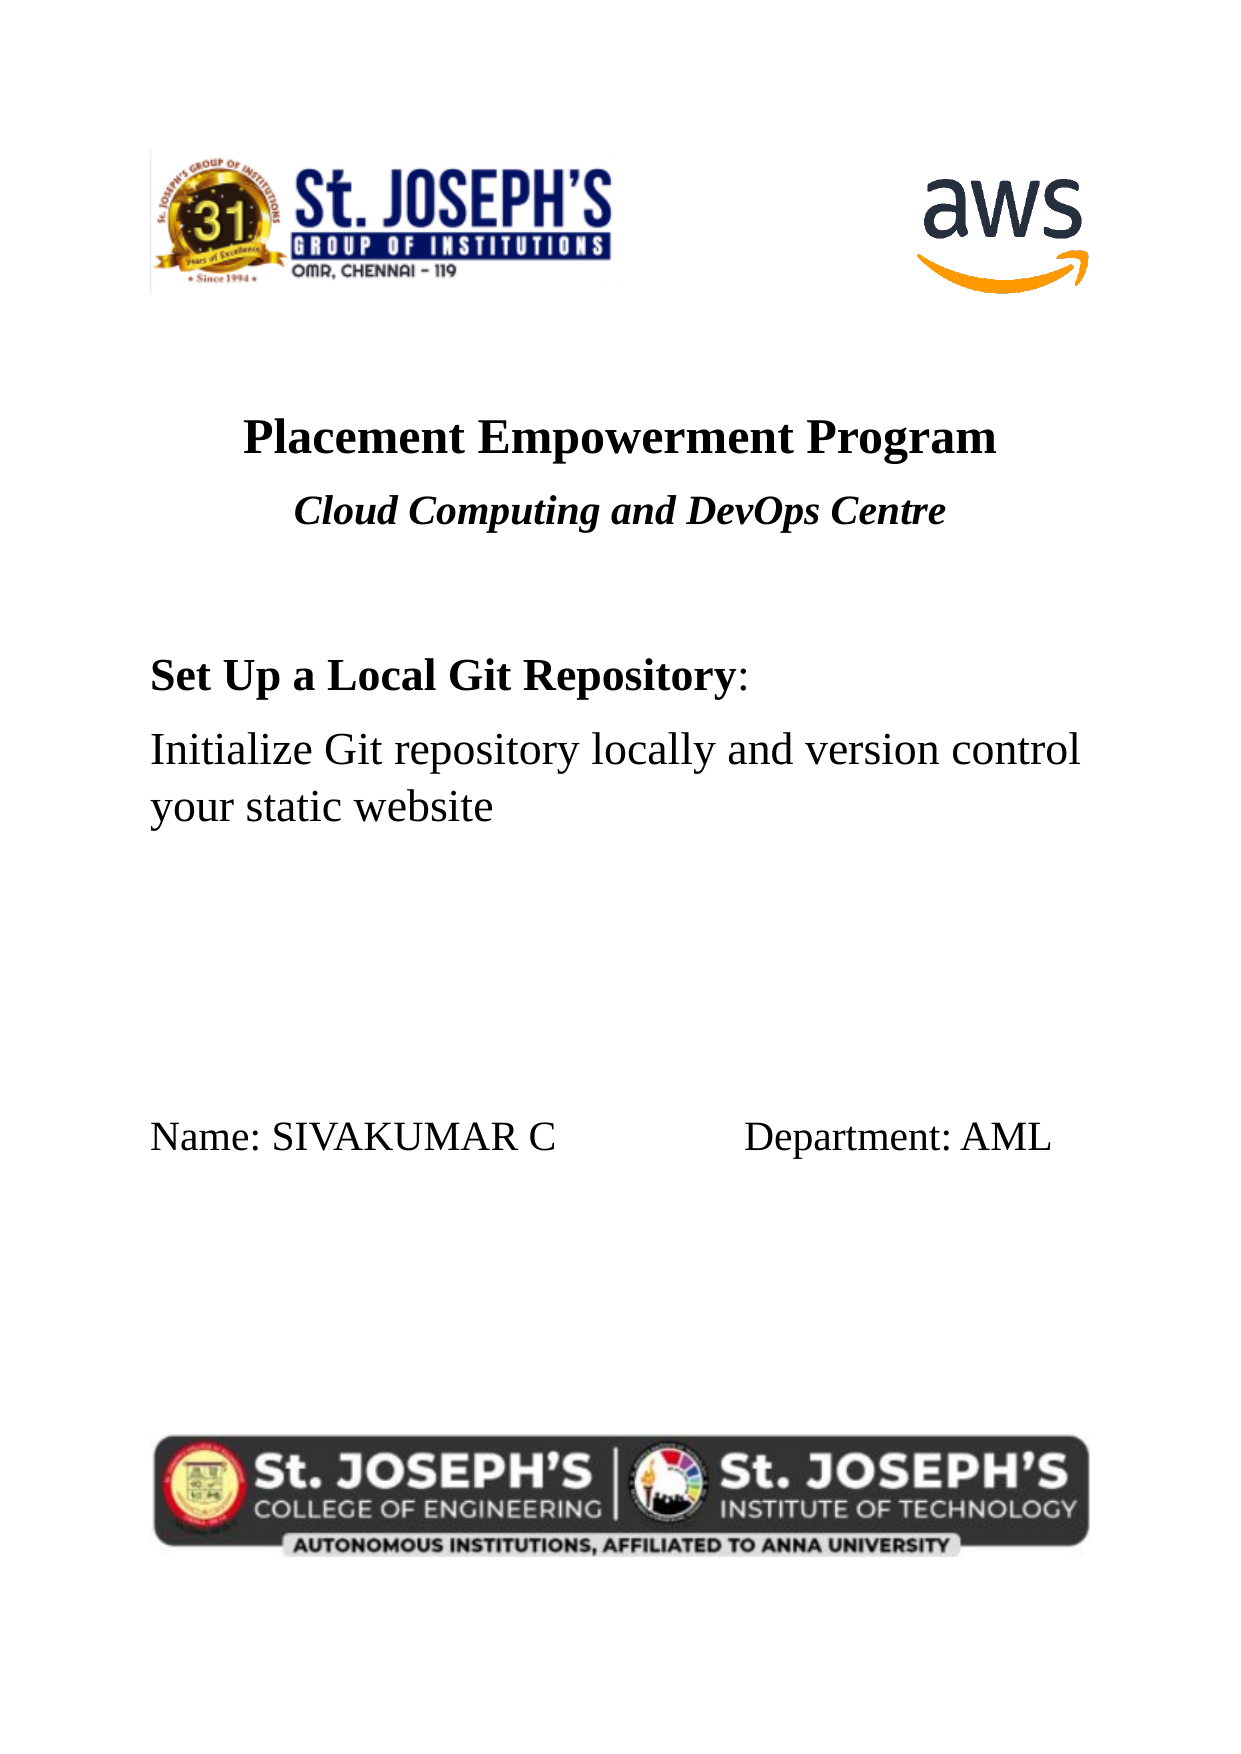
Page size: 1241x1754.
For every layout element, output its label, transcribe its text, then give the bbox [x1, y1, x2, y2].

text Placement Empowerment Program [150, 406, 1090, 464]
picture [150, 1422, 1091, 1557]
picture [150, 150, 622, 294]
picture [916, 178, 1089, 294]
text Initialize Git repository locally and version control your static website [150, 722, 1090, 831]
text Set Up a Local Git Repository: [150, 648, 1090, 701]
text Name: SIVAKUMAR C Department: AML [150, 1111, 1090, 1159]
text Cloud Computing and DevOps Centre [150, 485, 1090, 533]
